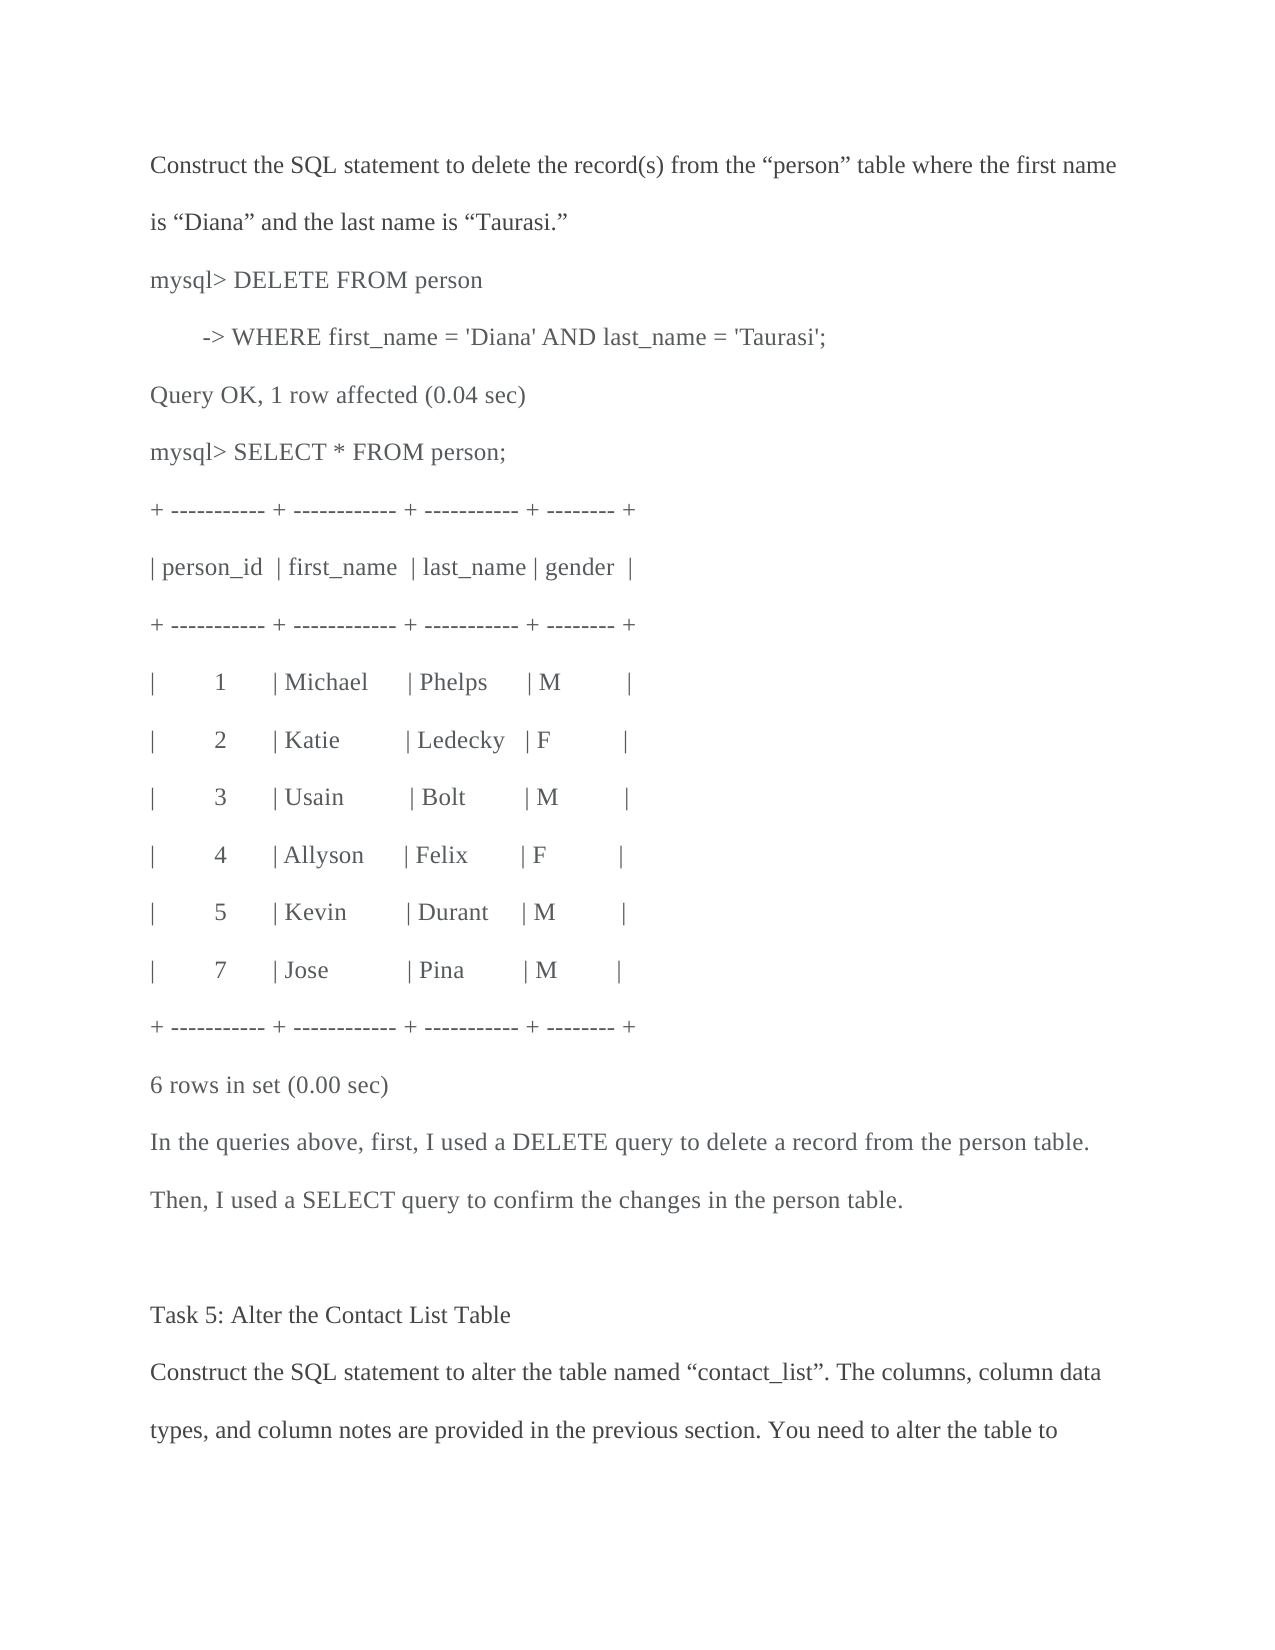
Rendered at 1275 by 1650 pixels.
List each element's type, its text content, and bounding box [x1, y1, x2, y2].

text | 7 | Jose | Pina | M | [150, 955, 1125, 984]
text -> WHERE first_name = 'Diana' AND last_name = 'Taurasi'; [150, 322, 1125, 351]
text + ----------- + ------------ + ----------- + -------- + [150, 1012, 1125, 1041]
text Query OK, 1 row affected (0.04 sec) [150, 380, 1125, 409]
text | 1 | Michael | Phelps | M | [150, 667, 1125, 696]
text + ----------- + ------------ + ----------- + -------- + [150, 495, 1125, 524]
text mysql> DELETE FROM person [150, 265, 1125, 294]
text 6 rows in set (0.00 sec) [150, 1070, 1125, 1099]
text In the queries above, first, I used a DELETE query to delete a record from the person table. Then, I used a SELECT query to confirm the changes in the person table. [150, 1127, 1125, 1214]
text | 4 | Allyson | Felix | F | [150, 840, 1125, 869]
text Construct the SQL statement to delete the record(s) from the “person” table where the first name is “Diana” and the last name is “Taurasi.” [150, 150, 1125, 236]
text mysql> SELECT * FROM person; [150, 437, 1125, 466]
text | 2 | Katie | Ledecky | F | [150, 725, 1125, 754]
text + ----------- + ------------ + ----------- + -------- + [150, 610, 1125, 639]
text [150, 1357, 1125, 1444]
text | person_id | first_name | last_name | gender | [150, 552, 1125, 581]
text | 5 | Kevin | Durant | M | [150, 897, 1125, 926]
text Task 5: Alter the Contact List Table [150, 1300, 1125, 1329]
text | 3 | Usain | Bolt | M | [150, 782, 1125, 811]
